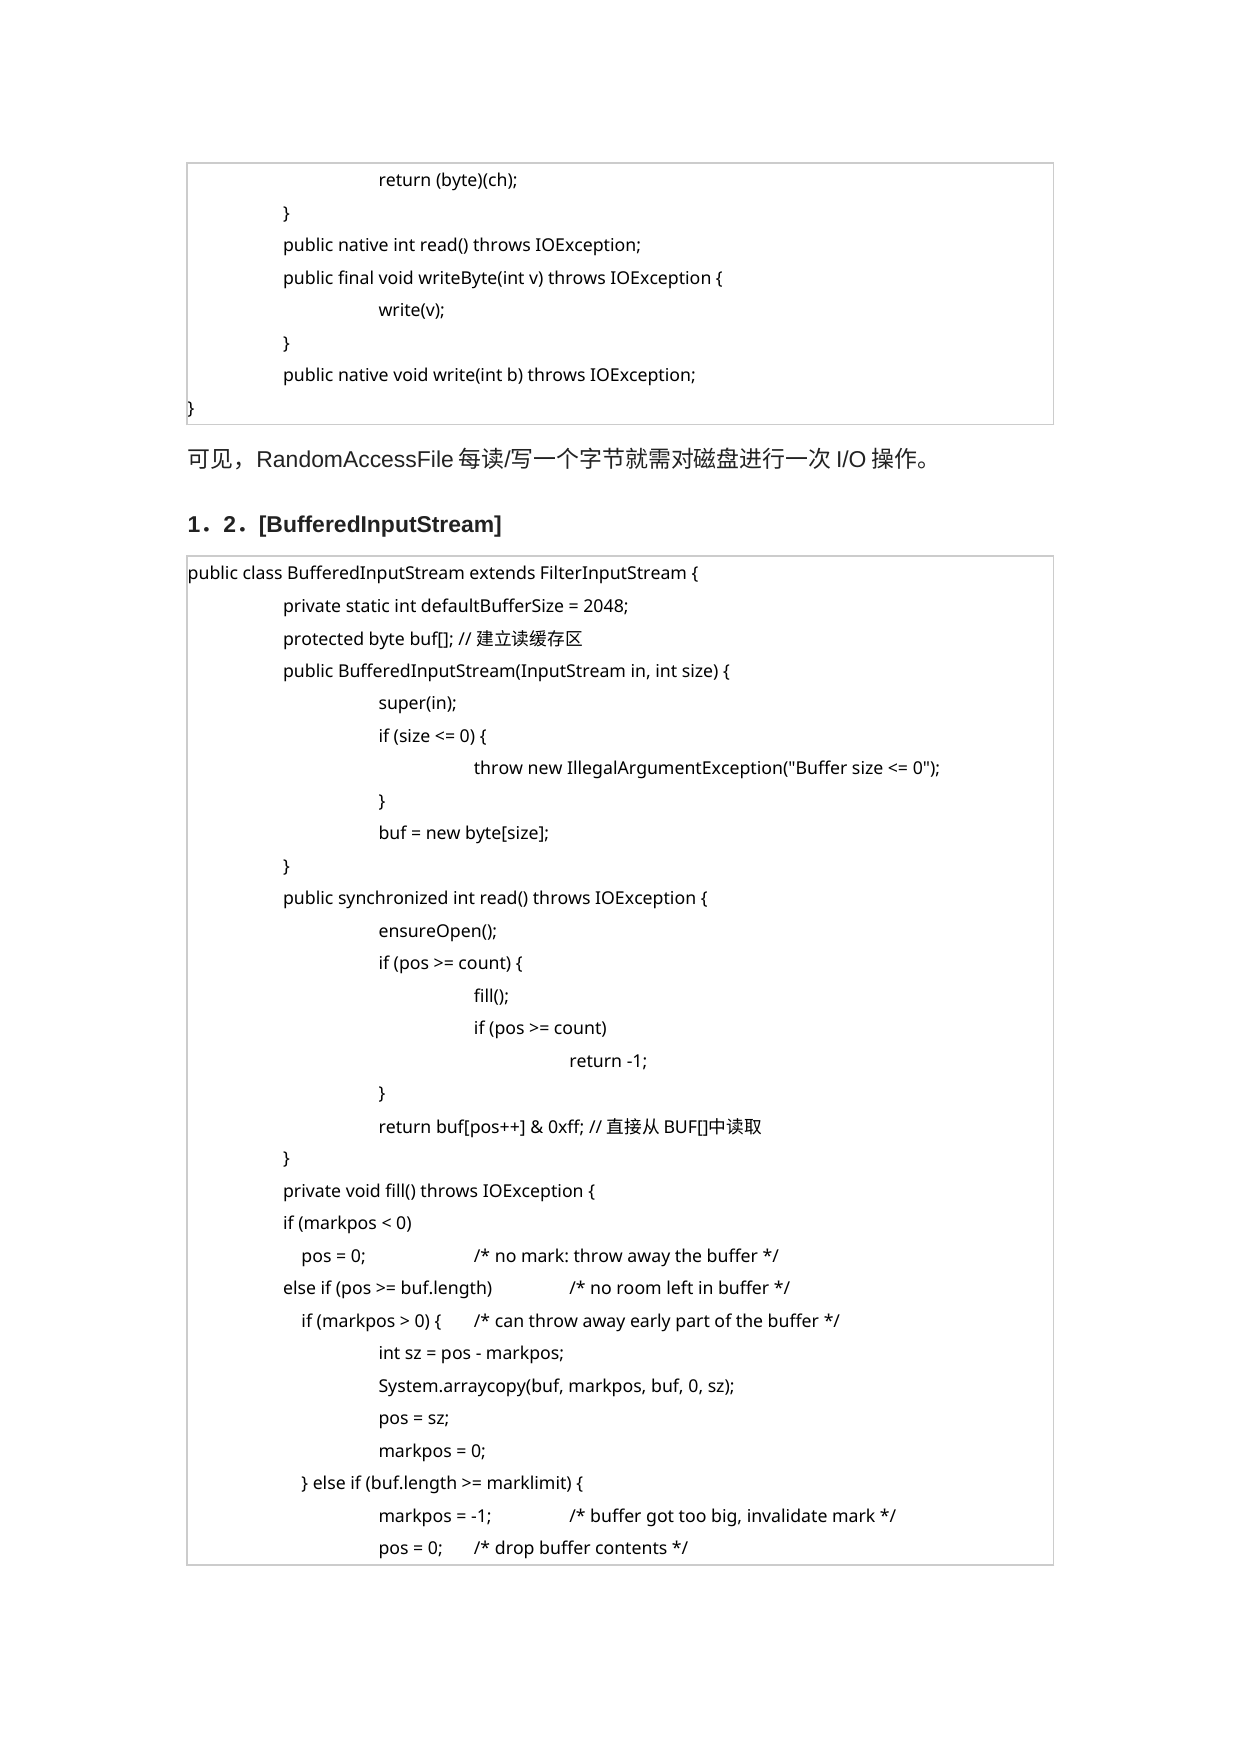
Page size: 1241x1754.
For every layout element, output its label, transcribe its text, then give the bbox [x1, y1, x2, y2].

text return -1; [188, 1044, 1053, 1077]
text pos = sz; [188, 1402, 1053, 1434]
text private static int defaultBufferSize = 2048; [188, 589, 1053, 622]
text buf = new byte[size]; [188, 817, 1053, 849]
text } [188, 1142, 1053, 1174]
text throw new IllegalArgumentException("Buffer size <= 0"); [188, 752, 1053, 784]
text protected byte buf[]; // 建立读缓存区 [188, 622, 1053, 654]
text } else if (buf.length >= marklimit) { [188, 1467, 1053, 1499]
text if (pos >= count) [188, 1012, 1053, 1044]
text public class BufferedInputStream extends FilterInputStream { [188, 557, 1053, 589]
text } [188, 1077, 1053, 1109]
text else if (pos >= buf.length) /* no room left in buffer */ [188, 1272, 1053, 1304]
text public final void writeByte(int v) throws IOException { [188, 261, 1053, 293]
text pos = 0; /* no mark: throw away the buffer */ [188, 1239, 1053, 1272]
text } [188, 196, 1053, 228]
text markpos = -1; /* buffer got too big, invalidate mark */ [188, 1499, 1053, 1530]
text ensureOpen(); [188, 914, 1053, 947]
text private void fill() throws IOException { [188, 1174, 1053, 1207]
text public native int read() throws IOException; [188, 228, 1053, 261]
text 可见，RandomAccessFile每读/写一个字节就需对磁盘进行一次I/O操作。 [187, 425, 1053, 490]
text } [188, 849, 1053, 882]
text pos = 0; /* drop buffer contents */ [188, 1530, 1053, 1564]
text int sz = pos - markpos; [188, 1337, 1053, 1369]
text fill(); [188, 979, 1053, 1012]
text 1．2．[BufferedInputStream] [187, 490, 1053, 555]
text public native void write(int b) throws IOException; [188, 358, 1053, 389]
text write(v); [188, 293, 1053, 326]
text } [188, 389, 1053, 424]
text if (markpos > 0) { /* can throw away early part of the buffer */ [188, 1304, 1053, 1337]
text public BufferedInputStream(InputStream in, int size) { [188, 654, 1053, 687]
text if (size <= 0) { [188, 719, 1053, 752]
text if (markpos < 0) [188, 1207, 1053, 1239]
text } [188, 784, 1053, 817]
text return buf[pos++] & 0xff; // 直接从BUF[]中读取 [188, 1109, 1053, 1142]
text return (byte)(ch); [188, 164, 1053, 196]
text System.arraycopy(buf, markpos, buf, 0, sz); [188, 1369, 1053, 1402]
text if (pos >= count) { [188, 947, 1053, 979]
text super(in); [188, 687, 1053, 719]
text } [188, 326, 1053, 358]
text markpos = 0; [188, 1434, 1053, 1467]
text public synchronized int read() throws IOException { [188, 882, 1053, 914]
